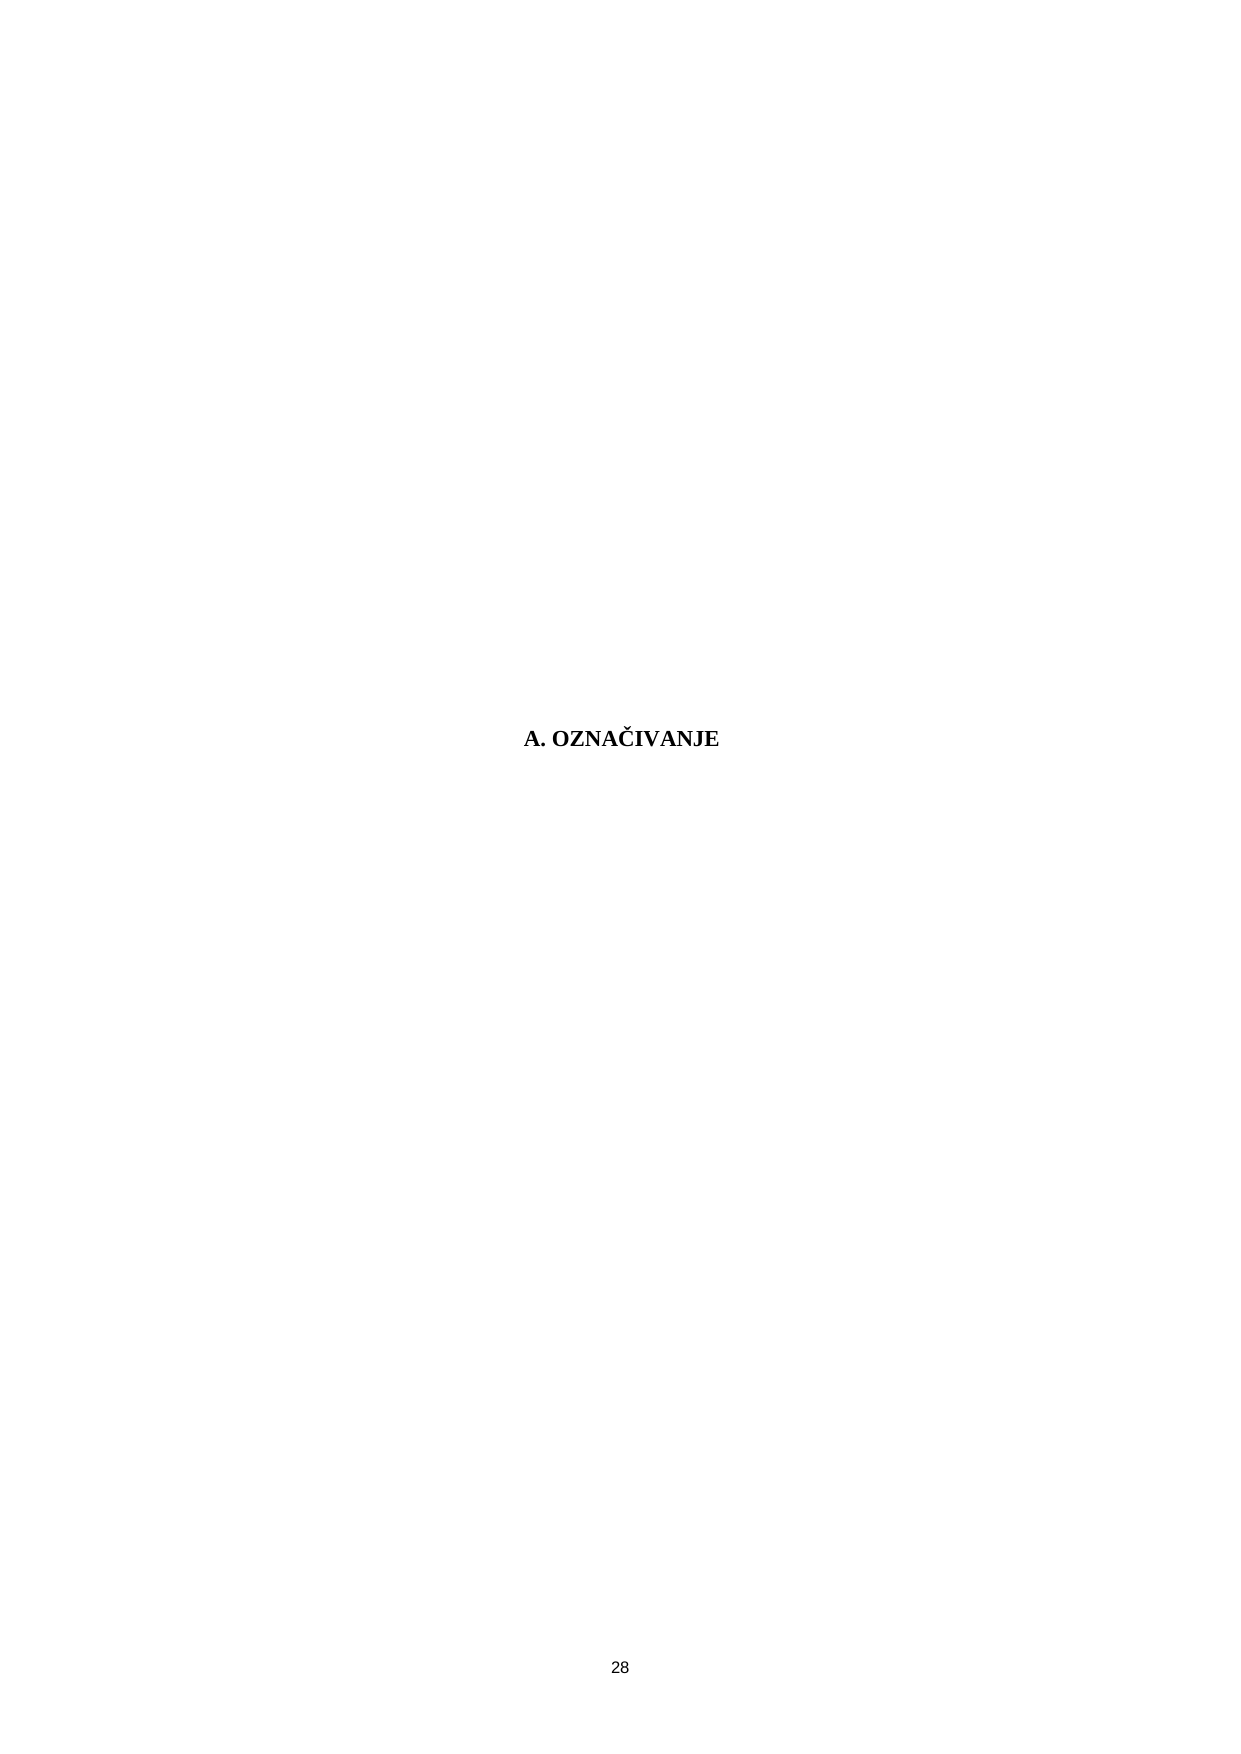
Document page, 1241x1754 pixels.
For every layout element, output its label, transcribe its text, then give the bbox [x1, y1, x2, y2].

text A. OZNAČIVANJE [147, 725, 1096, 751]
